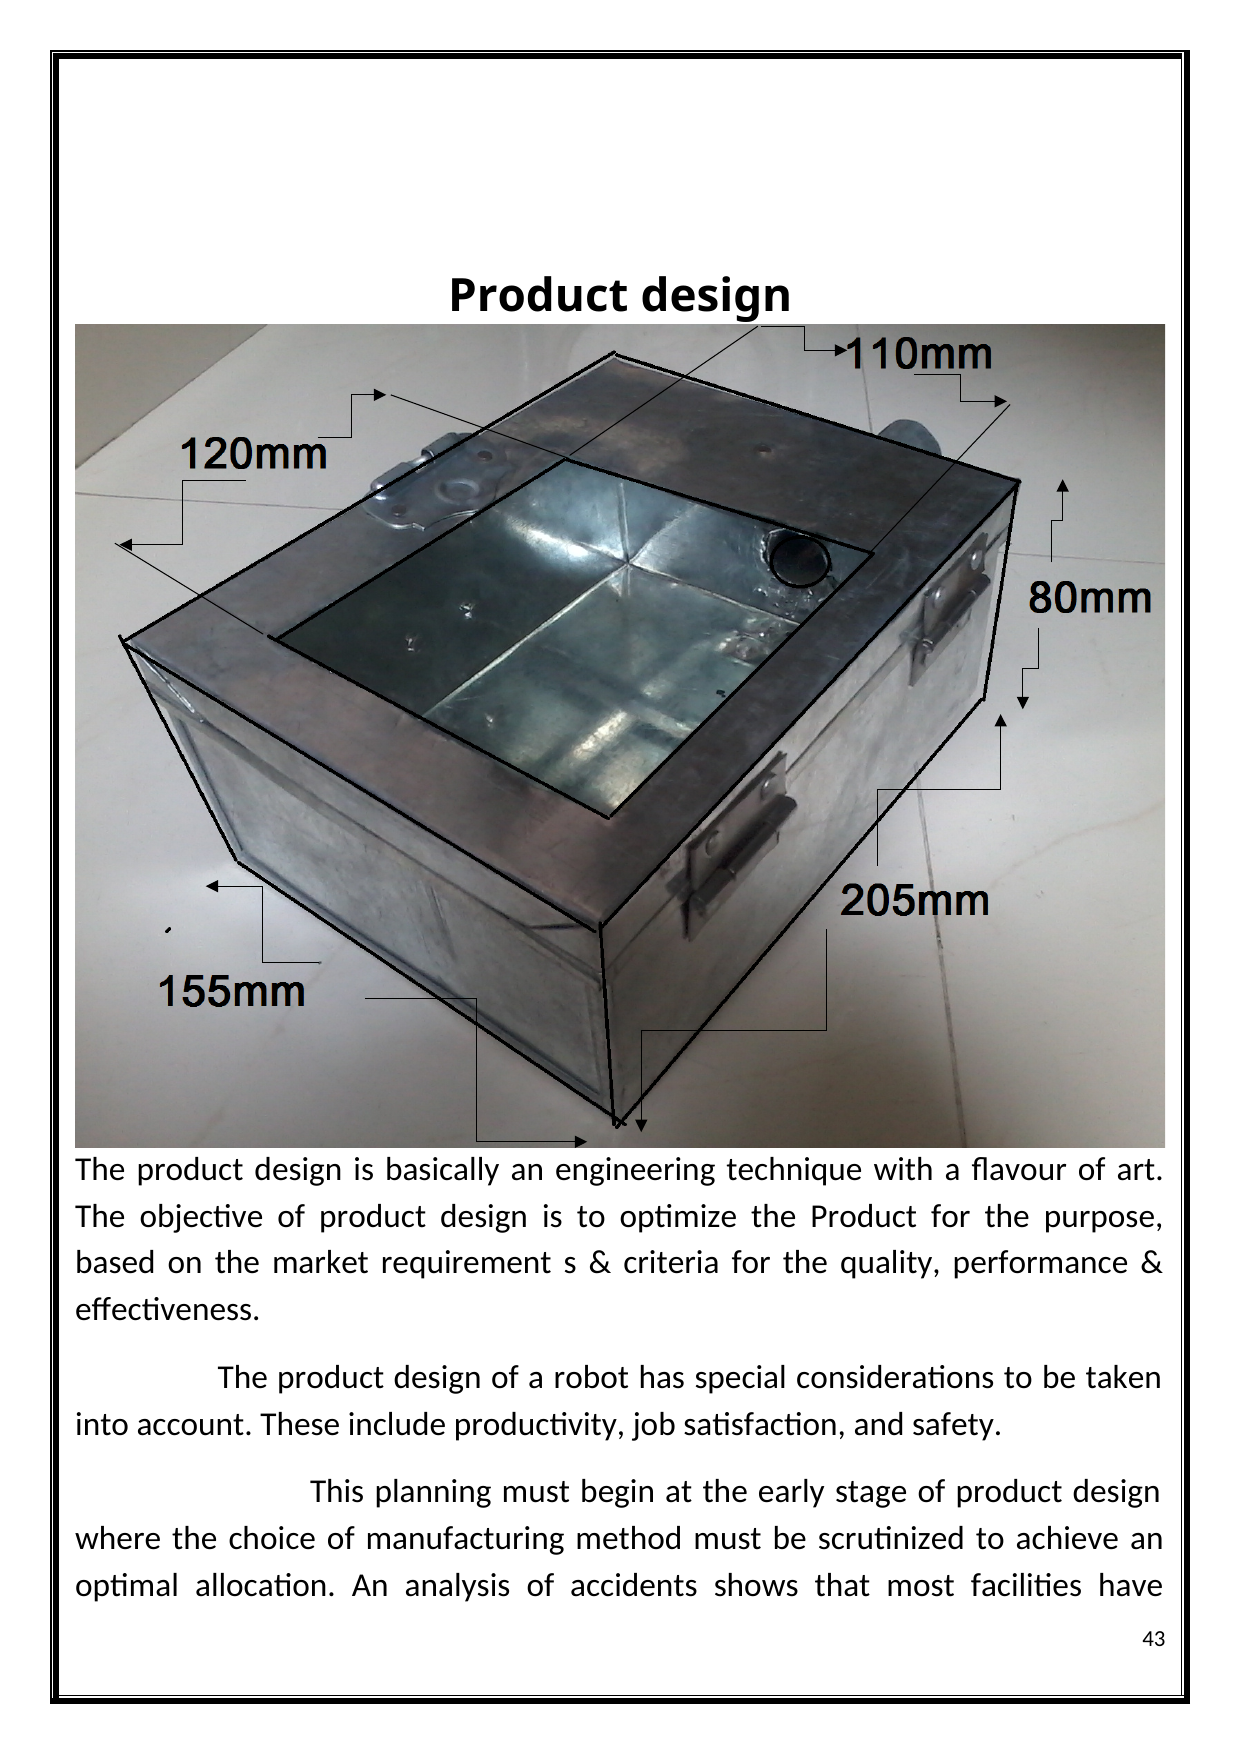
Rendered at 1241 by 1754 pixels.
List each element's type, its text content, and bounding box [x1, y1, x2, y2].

text Product design [75, 262, 1165, 324]
picture [75, 324, 1166, 1148]
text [75, 1470, 1165, 1604]
text The product design is basically an engineering technique with a flavour of art. The objective of product design is to optimize the Product for the purpose, based on the market requirement s & criteria for the quality, performance & effectiveness. [75, 1148, 1165, 1329]
text The product design of a robot has special considerations to be taken into account. These include productivity, job satisfaction, and safety. [75, 1356, 1165, 1443]
